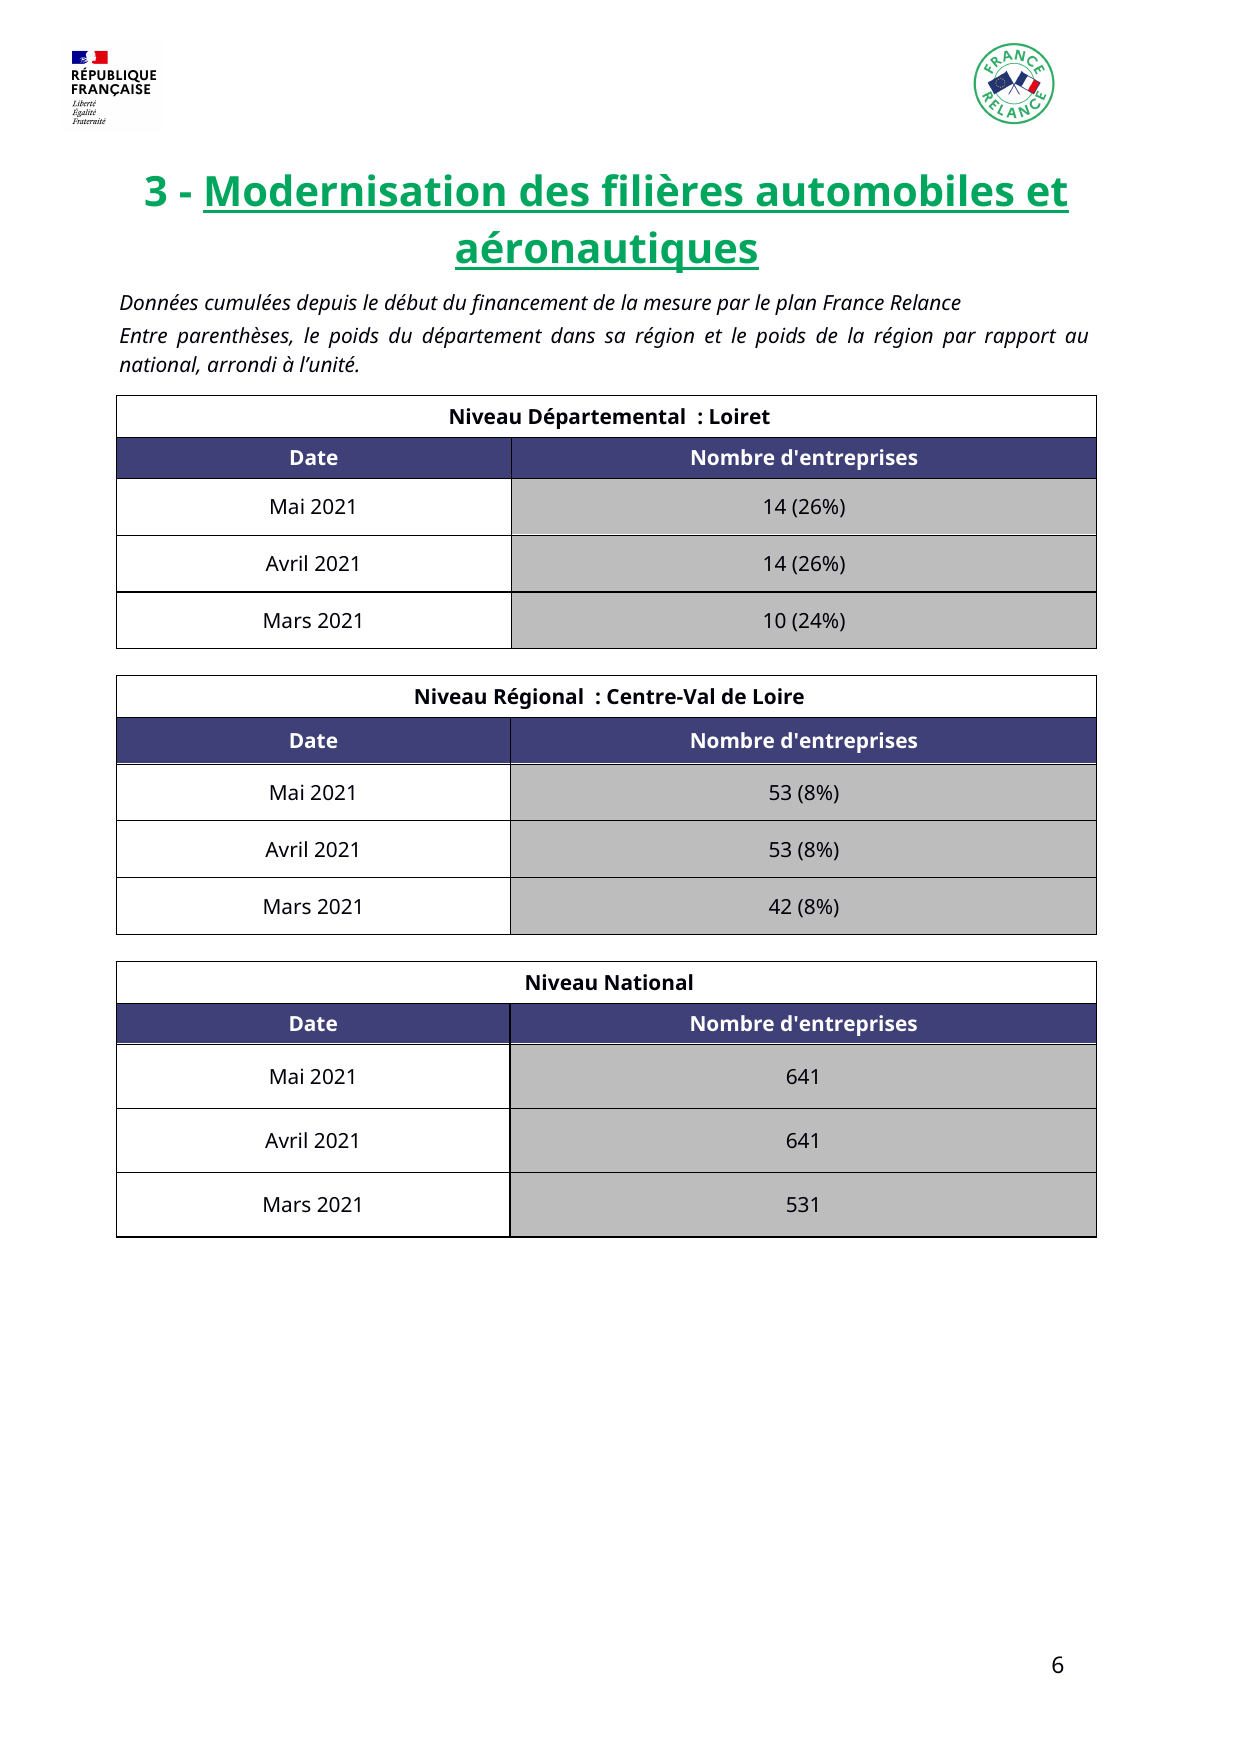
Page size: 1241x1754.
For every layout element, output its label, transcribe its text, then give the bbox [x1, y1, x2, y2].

table_cell 42 (8%) [511, 878, 1096, 934]
table_cell 531 [511, 1173, 1096, 1236]
table_cell Mai 2021 [117, 1045, 509, 1108]
table_cell 53 (8%) [511, 821, 1096, 877]
table_cell Mars 2021 [117, 593, 511, 648]
table_header Niveau Départemental : Loiret [117, 396, 1096, 437]
table_cell Nombre d'entreprises [512, 438, 1096, 478]
table_header Niveau Régional : Centre-Val de Loire [117, 676, 1096, 717]
table_cell Mars 2021 [117, 878, 510, 934]
table_cell Mai 2021 [117, 765, 510, 820]
picture [935, 31, 1082, 126]
subtitle 3 - Modernisation des filières automobiles et aéronautiques [119, 162, 1094, 276]
table_cell Avril 2021 [117, 536, 511, 591]
table_cell Date [117, 1004, 509, 1043]
table_cell 14 (26%) [512, 536, 1096, 591]
table_cell Avril 2021 [117, 821, 510, 877]
table_cell 641 [511, 1045, 1096, 1108]
text Entre parenthèses, le poids du département dans sa région et le poids de la région par rapport au national, arrondi à l’unité. [119, 321, 1094, 378]
table_cell 10 (24%) [512, 593, 1096, 648]
table_cell Date [117, 438, 511, 478]
table_cell Date [117, 718, 510, 763]
text Données cumulées depuis le début du financement de la mesure par le plan France Relance [119, 288, 1094, 317]
table_cell 14 (26%) [512, 479, 1096, 534]
table_cell Mars 2021 [117, 1173, 509, 1236]
table_cell Avril 2021 [117, 1109, 509, 1172]
table_cell Nombre d'entreprises [511, 718, 1096, 763]
table_cell Nombre d'entreprises [511, 1004, 1096, 1043]
table_cell Mai 2021 [117, 479, 511, 534]
picture [60, 39, 163, 133]
table_cell 53 (8%) [511, 765, 1096, 820]
table_cell 641 [511, 1109, 1096, 1172]
table_header Niveau National [117, 962, 1096, 1002]
